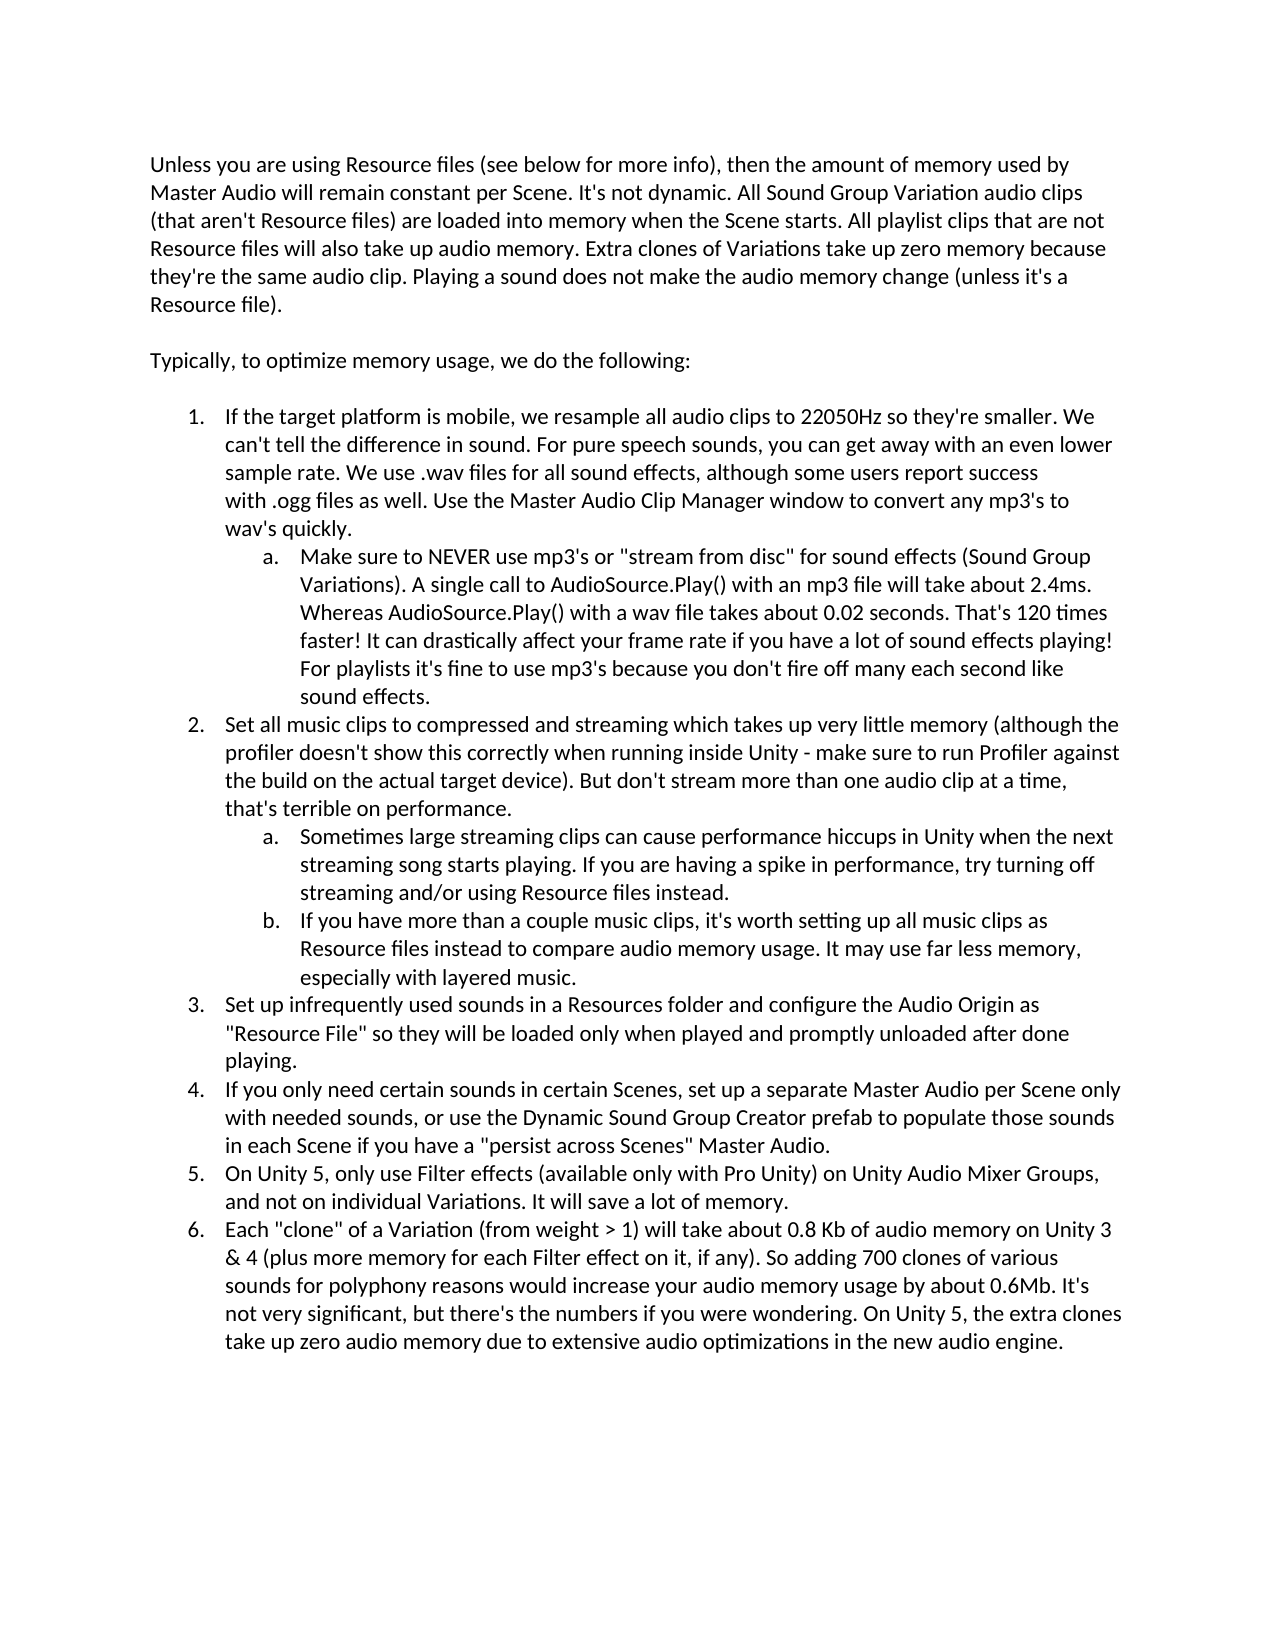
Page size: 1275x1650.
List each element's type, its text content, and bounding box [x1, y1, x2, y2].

list Make sure to NEVER use mp3's or "stream from disc" for sound effects (Sound Group Variations). A single call to AudioSource.Play() with an mp3 file will take about 2.4ms. Whereas AudioSource.Play() with a wav file takes about 0.02 seconds. That's 120 times faster! It can drastically affect your frame rate if you have a lot of sound effects playing! For playlists it's fine to use mp3's because you don't fire off many each second like sound effects. [262, 542, 1125, 710]
text Unless you are using Resource files (see below for more info), then the amount of memory used by Master Audio will remain constant per Scene. It's not dynamic. All Sound Group Variation audio clips (that aren't Resource files) are loaded into memory when the Scene starts. All playlist clips that are not Resource files will also take up audio memory. Extra clones of Variations take up zero memory because they're the same audio clip. Playing a sound does not make the audio memory change (unless it's a Resource file). [150, 150, 1125, 318]
list If the target platform is mobile, we resample all audio clips to 22050Hz so they're smaller. We can't tell the difference in sound. For pure speech sounds, you can get away with an even lower sample rate. We use .wav files for all sound effects, although some users report success with .ogg files as well. Use the Master Audio Clip Manager window to convert any mp3's to wav's quickly. [187, 402, 1125, 542]
list If you have more than a couple music clips, it's worth setting up all music clips as Resource files instead to compare audio memory usage. It may use far less memory, especially with layered music. [262, 907, 1125, 991]
list Sometimes large streaming clips can cause performance hiccups in Unity when the next streaming song starts playing. If you are having a spike in performance, try turning off streaming and/or using Resource files instead. [262, 822, 1125, 907]
list Set all music clips to compressed and streaming which takes up very little memory (although the profiler doesn't show this correctly when running inside Unity - make sure to run Profiler against the build on the actual target device). But don't stream more than one audio clip at a time, that's terrible on performance. [187, 710, 1125, 822]
list If you only need certain sounds in certain Scenes, set up a separate Master Audio per Scene only with needed sounds, or use the Dynamic Sound Group Creator prefab to populate those sounds in each Scene if you have a "persist across Scenes" Master Audio. [187, 1075, 1125, 1159]
list Each "clone" of a Variation (from weight > 1) will take about 0.8 Kb of audio memory on Unity 3 & 4 (plus more memory for each Filter effect on it, if any). So adding 700 clones of various sounds for polyphony reasons would increase your audio memory usage by about 0.6Mb. It's not very significant, but there's the numbers if you were wondering. On Unity 5, the extra clones take up zero audio memory due to extensive audio optimizations in the new audio engine. [187, 1215, 1125, 1355]
text Typically, to optimize memory usage, we do the following: [150, 346, 1125, 374]
list On Unity 5, only use Filter effects (available only with Pro Unity) on Unity Audio Mixer Groups, and not on individual Variations. It will save a lot of memory. [187, 1159, 1125, 1215]
list Set up infrequently used sounds in a Resources folder and configure the Audio Origin as "Resource File" so they will be loaded only when played and promptly unloaded after done playing. [187, 991, 1125, 1075]
